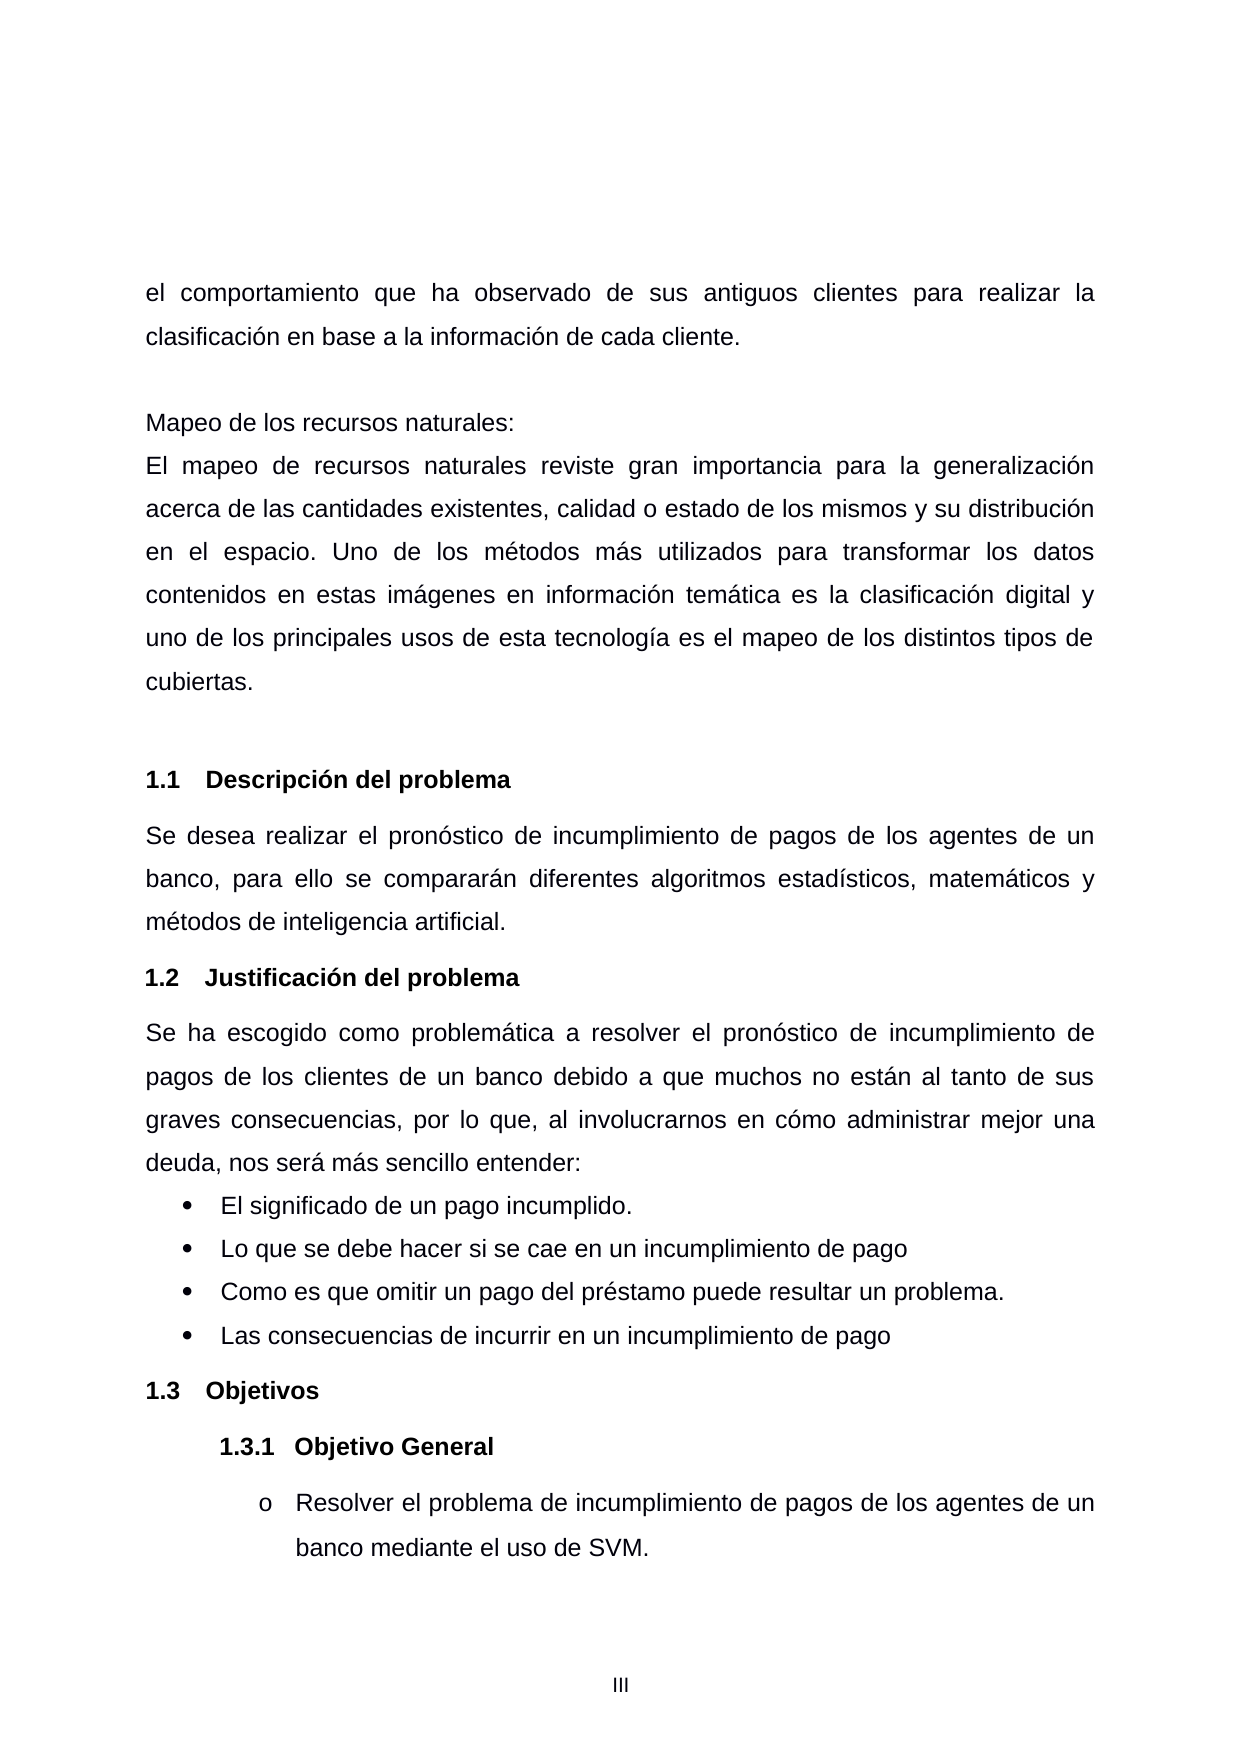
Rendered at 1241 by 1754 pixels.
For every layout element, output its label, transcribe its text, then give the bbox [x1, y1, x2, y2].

subtitle Descripción del problema [145, 765, 1096, 794]
subtitle Objetivos [145, 1376, 1096, 1405]
list Resolver el problema de incumplimiento de pagos de los agentes de un banco mediante el uso de SVM. [258, 1488, 1096, 1562]
subtitle Justificación del problema [144, 963, 1096, 992]
text Se ha escogido como problemática a resolver el pronóstico de incumplimiento de pagos de los clientes de un banco debido a que muchos no están al tanto de sus graves consecuencias, por lo que, al involucrarnos en cómo administrar mejor una deuda, nos será más sencillo entender: [145, 1018, 1096, 1177]
list El significado de un pago incumplido. [183, 1191, 1096, 1220]
list Las consecuencias de incurrir en un incumplimiento de pago [183, 1321, 1096, 1349]
list Como es que omitir un pago del préstamo puede resultar un problema. [183, 1277, 1096, 1306]
text Mapeo de los recursos naturales: [145, 408, 1096, 437]
text El mapeo de recursos naturales reviste gran importancia para la generalización acerca de las cantidades existentes, calidad o estado de los mismos y su distribución en el espacio. Uno de los métodos más utilizados para transformar los datos contenidos en estas imágenes en información temática es la clasificación digital y uno de los principales usos de esta tecnología es el mapeo de los distintos tipos de cubiertas. [145, 451, 1096, 695]
subtitle Objetivo General [219, 1432, 1096, 1461]
list Lo que se debe hacer si se cae en un incumplimiento de pago [183, 1234, 1096, 1263]
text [145, 278, 1096, 350]
text Se desea realizar el pronóstico de incumplimiento de pagos de los agentes de un banco, para ello se compararán diferentes algoritmos estadísticos, matemáticos y métodos de inteligencia artificial. [145, 821, 1096, 936]
